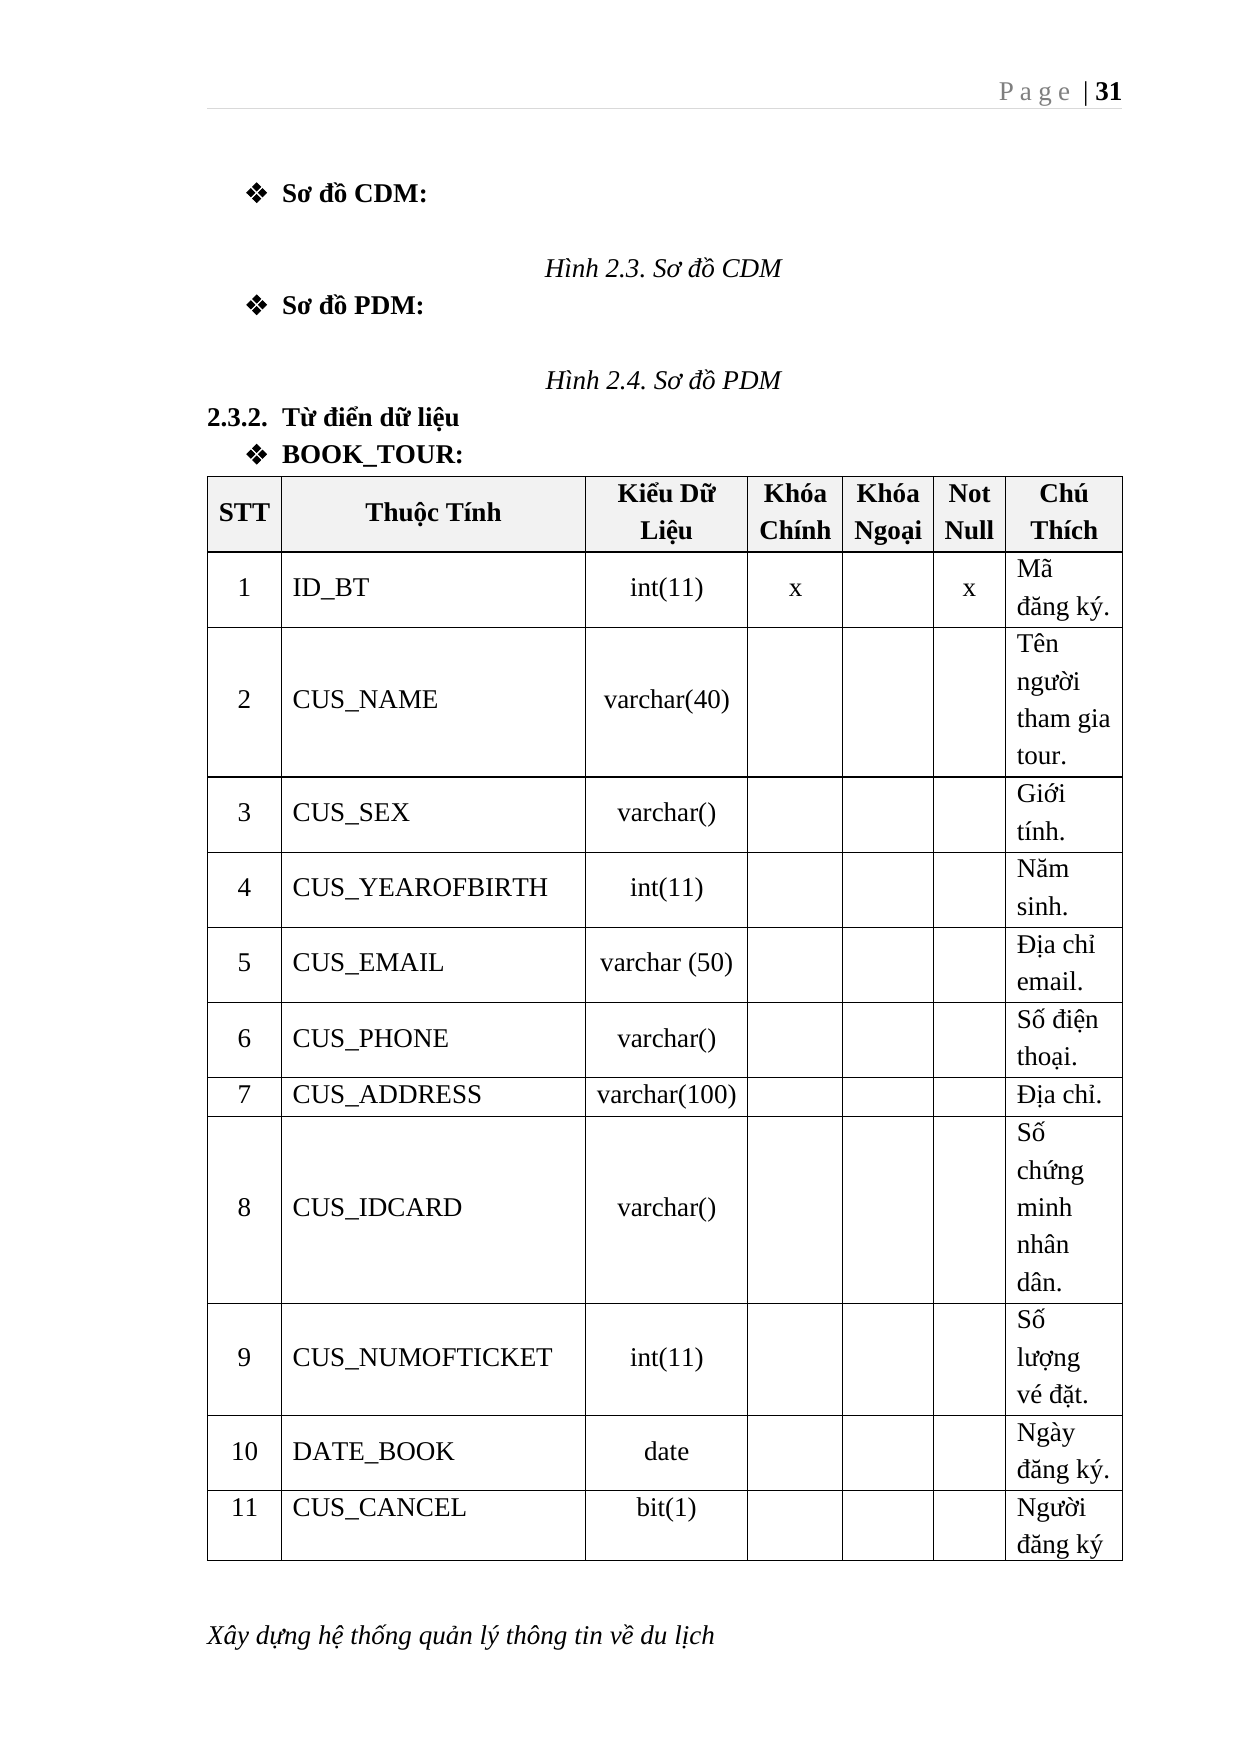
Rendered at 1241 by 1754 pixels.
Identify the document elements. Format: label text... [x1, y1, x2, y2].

table_cell [748, 928, 842, 1002]
table_cell int(11) [586, 553, 747, 627]
table_cell [748, 1003, 842, 1077]
table_header Khóa Chính [748, 477, 842, 551]
table_cell [748, 1416, 842, 1490]
table_cell varchar() [586, 778, 747, 852]
table_cell [934, 853, 1005, 927]
table_cell varchar (50) [586, 928, 747, 1002]
table_header Chú Thích [1006, 477, 1122, 551]
table_cell [748, 1117, 842, 1303]
text Hình 2.4. Sơ đồ PDM [207, 364, 1122, 395]
table_cell 5 [208, 928, 281, 1002]
table_cell [843, 853, 933, 927]
table_cell CUS_PHONE [282, 1003, 585, 1077]
table_cell CUS_NUMOFTICKET [282, 1304, 585, 1415]
table_cell 10 [208, 1416, 281, 1490]
table_cell date [586, 1416, 747, 1490]
table_cell 8 [208, 1117, 281, 1303]
table_cell DATE_BOOK [282, 1416, 585, 1490]
table_cell [843, 928, 933, 1002]
table_cell [934, 778, 1005, 852]
table_cell [748, 853, 842, 927]
table_cell CUS_SEX [282, 778, 585, 852]
table_cell [934, 1491, 1005, 1560]
table_cell Địa chỉ. [1006, 1078, 1122, 1116]
table_cell [843, 1416, 933, 1490]
table_cell int(11) [586, 853, 747, 927]
table_header Kiểu Dữ Liệu [586, 477, 747, 551]
table_cell [843, 628, 933, 776]
list Sơ đồ CDM: [244, 177, 1122, 208]
table_cell CUS_CANCEL [282, 1491, 585, 1560]
table_cell CUS_YEAROFBIRTH [282, 853, 585, 927]
table_cell varchar(100) [586, 1078, 747, 1116]
table_cell [748, 1078, 842, 1116]
table_cell varchar() [586, 1003, 747, 1077]
table_cell [843, 1117, 933, 1303]
table_cell 11 [208, 1491, 281, 1560]
table_cell CUS_IDCARD [282, 1117, 585, 1303]
table_cell [748, 628, 842, 776]
table_cell [748, 778, 842, 852]
table_cell [843, 553, 933, 627]
table_cell Ngày đăng ký. [1006, 1416, 1122, 1490]
table_cell Số điện thoại. [1006, 1003, 1122, 1077]
table_cell 6 [208, 1003, 281, 1077]
table_cell Số lượng vé đặt. [1006, 1304, 1122, 1415]
table_cell 4 [208, 853, 281, 927]
table_cell Năm sinh. [1006, 853, 1122, 927]
list Từ điển dữ liệu [207, 401, 1122, 432]
table_cell CUS_NAME [282, 628, 585, 776]
table_cell ID_BT [282, 553, 585, 627]
table_cell [748, 1304, 842, 1415]
table_cell 7 [208, 1078, 281, 1116]
table_cell [843, 1003, 933, 1077]
table_header Thuộc Tính [282, 477, 585, 551]
table_cell [934, 928, 1005, 1002]
table_cell [843, 1491, 933, 1560]
table_cell Tên người tham gia tour. [1006, 628, 1122, 776]
table_cell [934, 628, 1005, 776]
table_cell 1 [208, 553, 281, 627]
table_header Khóa Ngoại [843, 477, 933, 551]
table_cell 9 [208, 1304, 281, 1415]
table_cell [934, 1416, 1005, 1490]
text Hình 2.3. Sơ đồ CDM [207, 252, 1122, 283]
table_cell [934, 1117, 1005, 1303]
table_cell varchar() [586, 1117, 747, 1303]
table_cell varchar(40) [586, 628, 747, 776]
table_cell Số chứng minh nhân dân. [1006, 1117, 1122, 1303]
table_cell [934, 1003, 1005, 1077]
table_header STT [208, 477, 281, 551]
table_cell Giới tính. [1006, 778, 1122, 852]
table_cell 3 [208, 778, 281, 852]
table_cell [934, 1078, 1005, 1116]
table_cell 2 [208, 628, 281, 776]
table_cell [843, 1304, 933, 1415]
table_cell Địa chỉ email. [1006, 928, 1122, 1002]
table_cell CUS_EMAIL [282, 928, 585, 1002]
list BOOK_TOUR: [244, 439, 1122, 470]
table_cell x [748, 553, 842, 627]
table_cell [843, 1078, 933, 1116]
table_cell bit(1) [586, 1491, 747, 1560]
table_cell [843, 778, 933, 852]
table_cell Mã đăng ký. [1006, 553, 1122, 627]
table_cell [934, 1304, 1005, 1415]
table_cell int(11) [586, 1304, 747, 1415]
list Sơ đồ PDM: [244, 289, 1122, 321]
table_header Not Null [934, 477, 1005, 551]
table_cell x [934, 553, 1005, 627]
table_cell [748, 1491, 842, 1560]
table_cell CUS_ADDRESS [282, 1078, 585, 1116]
table_cell Người đăng ký có hủy hay không. [1006, 1491, 1122, 1560]
